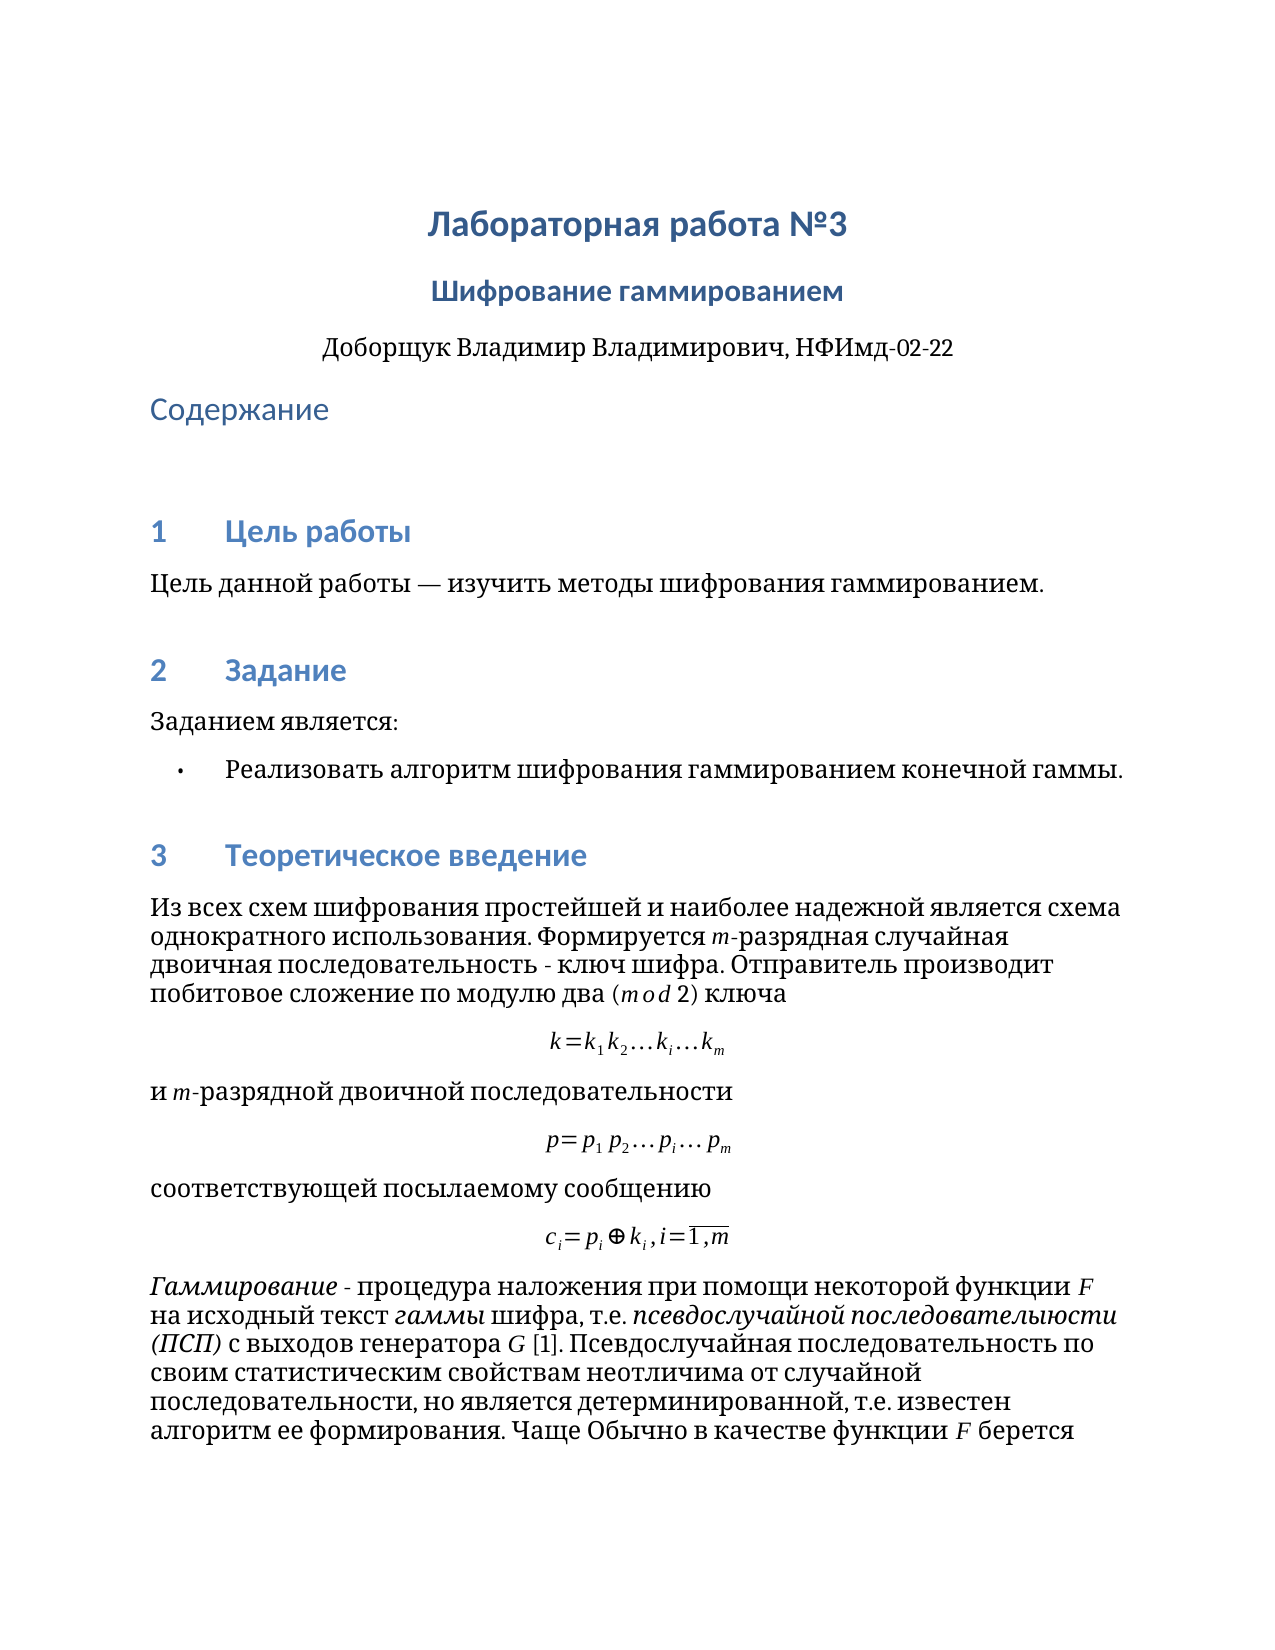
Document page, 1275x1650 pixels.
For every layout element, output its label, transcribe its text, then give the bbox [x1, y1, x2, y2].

subtitle 2 Задание [150, 649, 1125, 689]
list Реализовать алгоритм шифрования гаммированием конечной гаммы. [175, 756, 1125, 784]
subtitle 1 Цель работы [150, 510, 1125, 551]
text Цель данной работы — изучить методы шифрования гаммированием. [150, 570, 1125, 599]
subtitle 3 Теоретическое введение [150, 834, 1125, 875]
text соответствующей посылаемому сообщению [150, 1175, 1125, 1204]
text Из всех схем шифрования простейшей и наиболее надежной является схема однократного использования. Формируется -разрядная случайная двоичная последовательность - ключ шифра. Отправитель производит побитовое сложение по модулю два ( 2) ключа [150, 894, 1125, 1009]
text Заданием является: [150, 708, 1125, 737]
subtitle Шифрование гаммированием [150, 271, 1125, 309]
title Лабораторная работа №3 [150, 200, 1125, 246]
text Доборщук Владимир Владимирович, НФИмд-02-22 [150, 334, 1125, 363]
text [150, 1273, 1125, 1445]
text и -разрядной двоичной последовательности [150, 1078, 1125, 1106]
